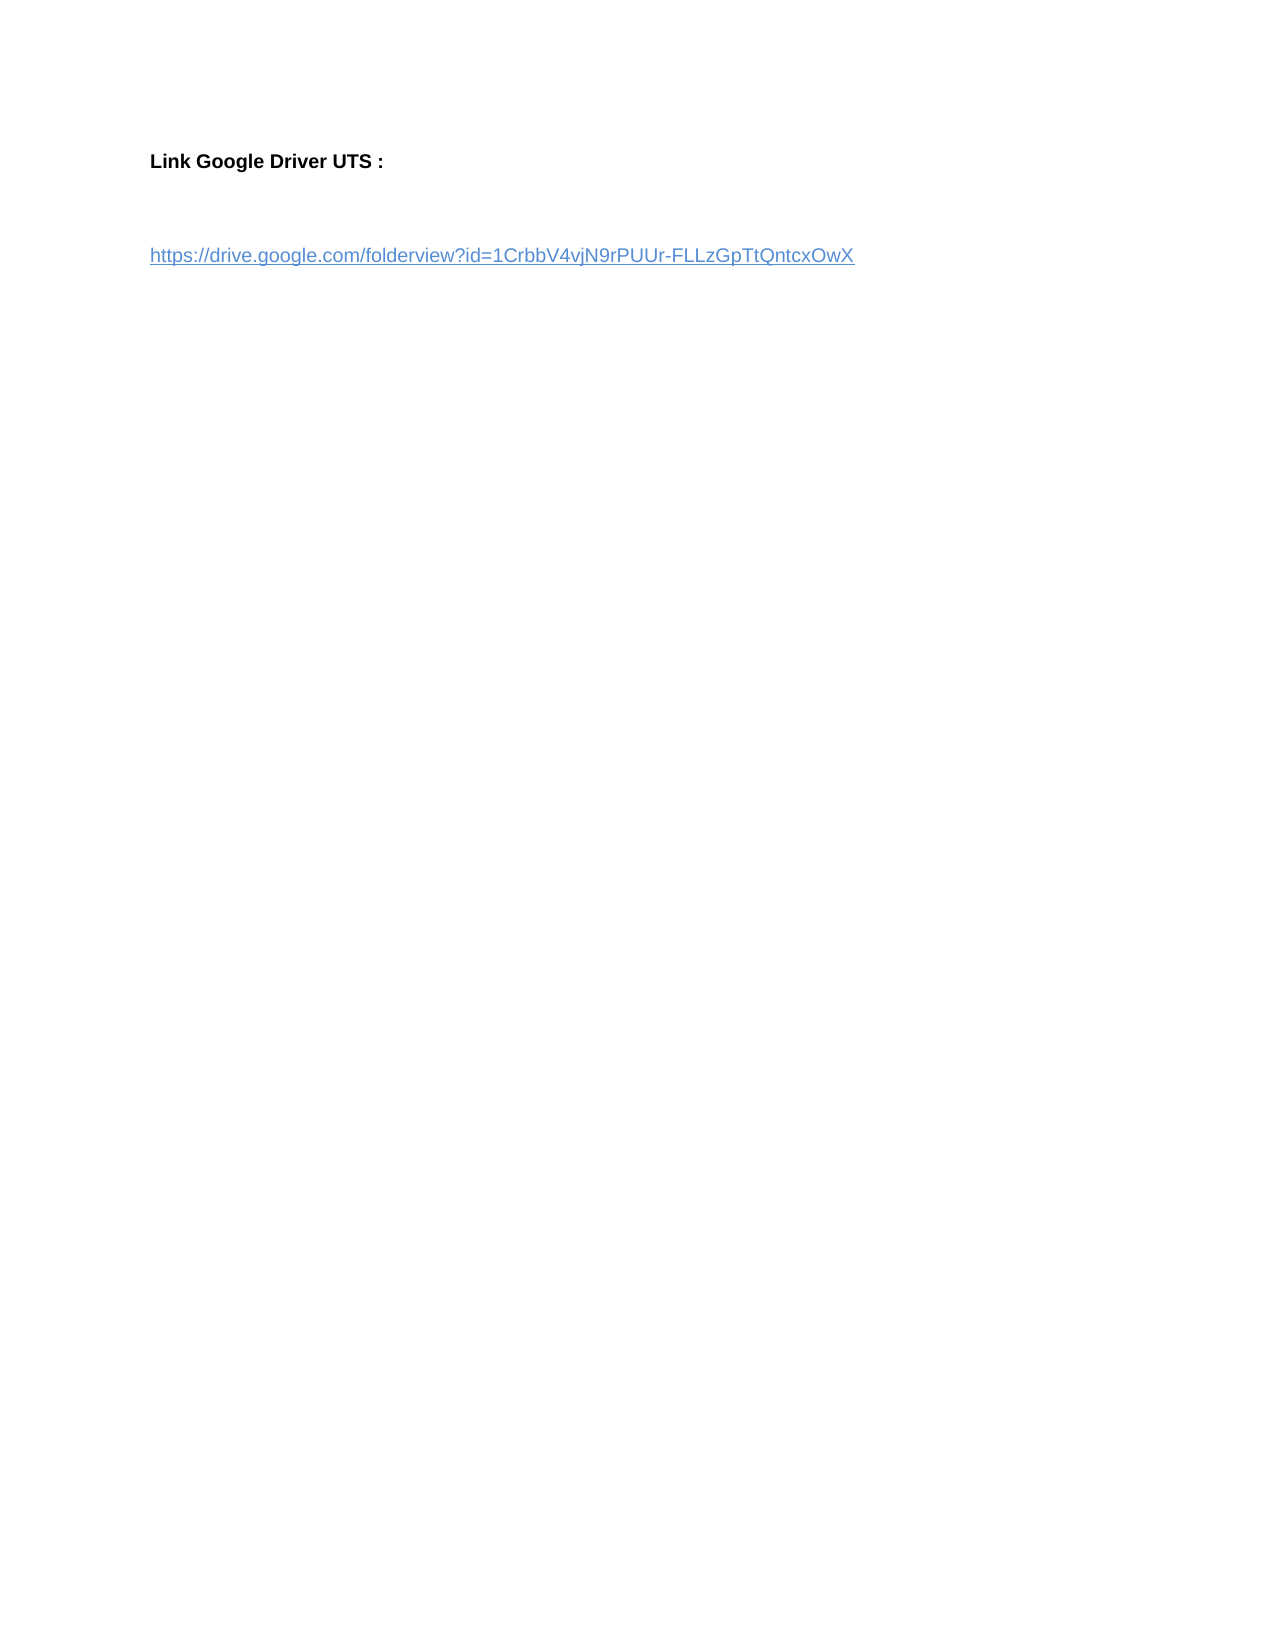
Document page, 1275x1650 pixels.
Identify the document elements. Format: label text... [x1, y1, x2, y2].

text Link Google Driver UTS : [150, 150, 1125, 173]
text https://drive.google.com/folderview?id=1CrbbV4vjN9rPUUr-FLLzGpTtQntcxOwX [150, 244, 1125, 266]
